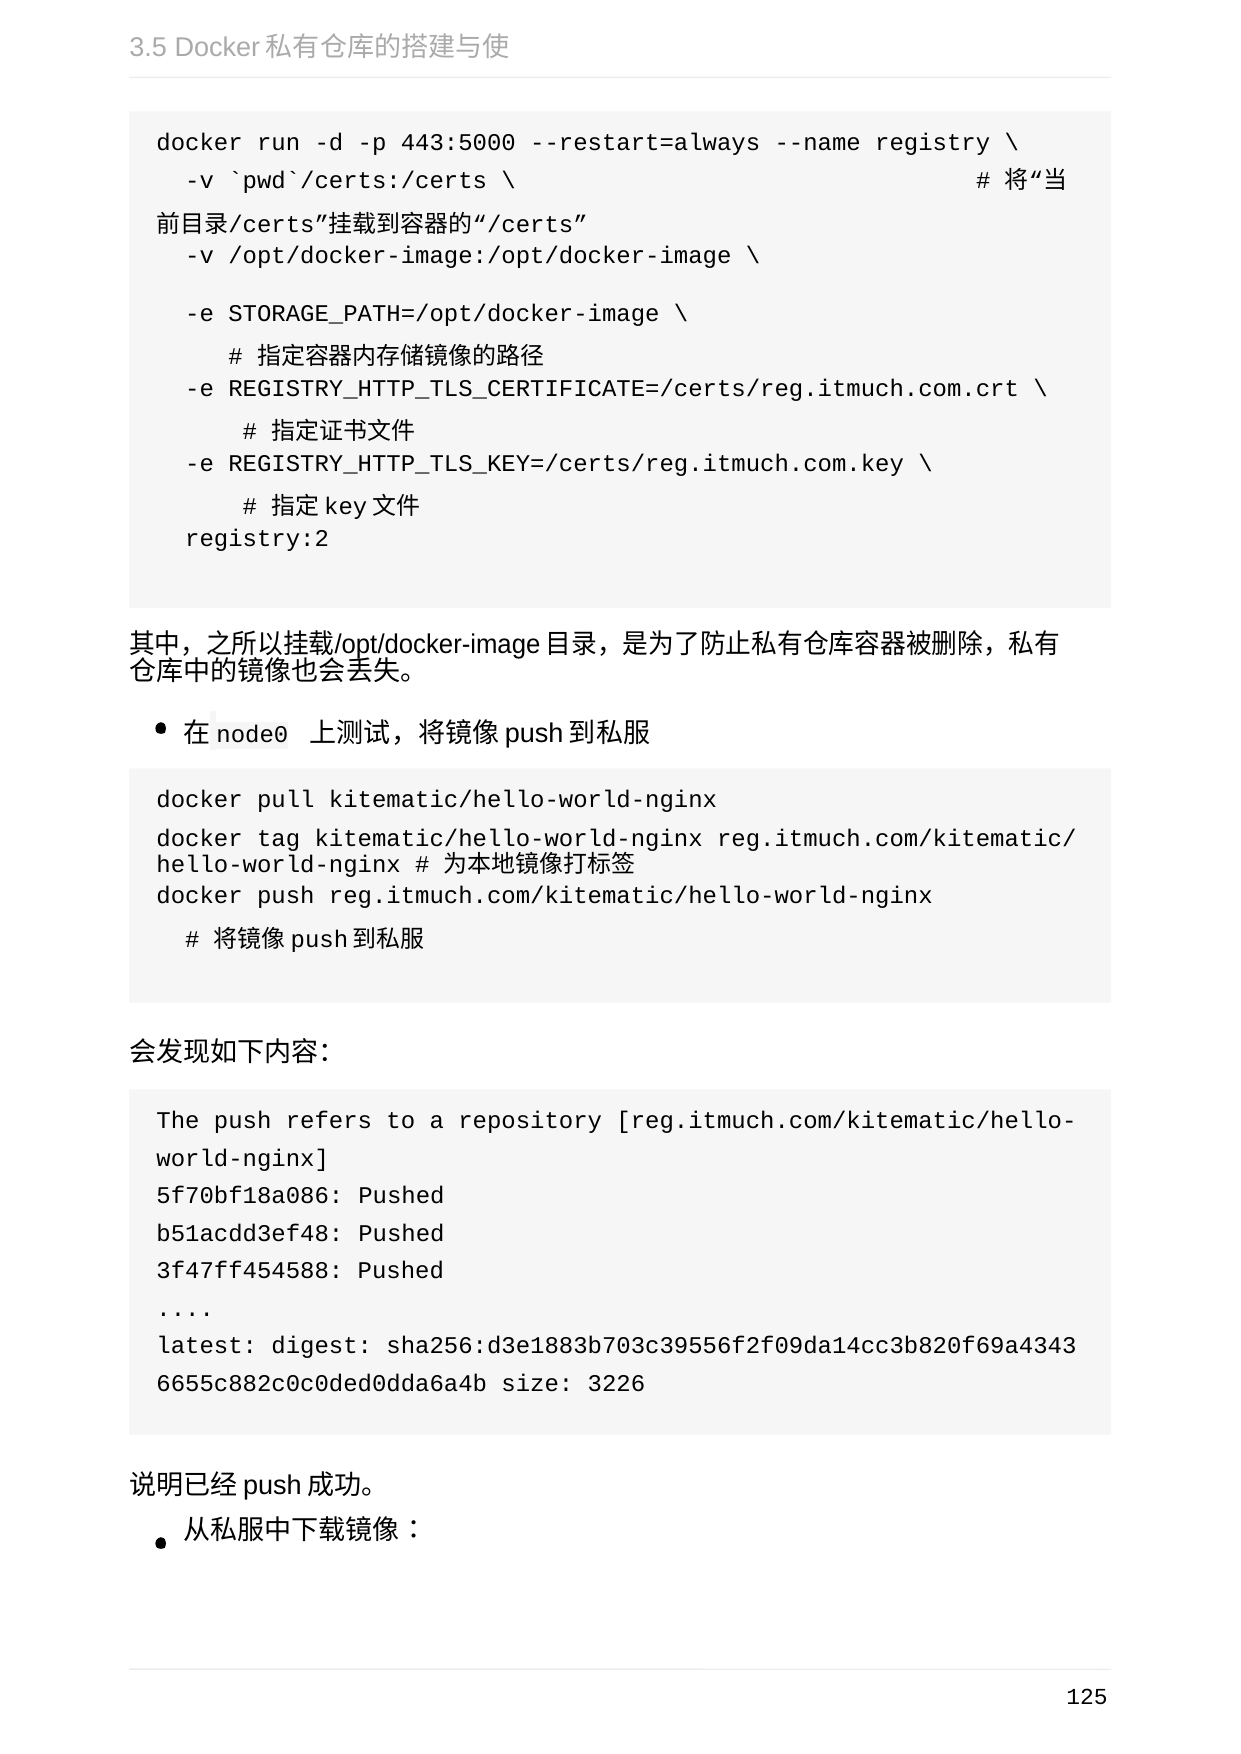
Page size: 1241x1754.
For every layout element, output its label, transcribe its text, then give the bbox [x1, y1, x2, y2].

text 在 node0 上测试，将镜像push到私服 [183, 699, 1136, 753]
text 说明已经push成功。 [129, 1451, 1136, 1505]
subtitle 会发现如下内容： [129, 1018, 1136, 1072]
text 从私服中下载镜像： [183, 1511, 1136, 1547]
picture [155, 1537, 166, 1549]
text 其中，之所以挂载/opt/docker-image目录，是为了防止私有仓库容器被删除，私有 仓库中的镜像也会丢失。 [129, 631, 1101, 688]
picture [155, 722, 166, 734]
